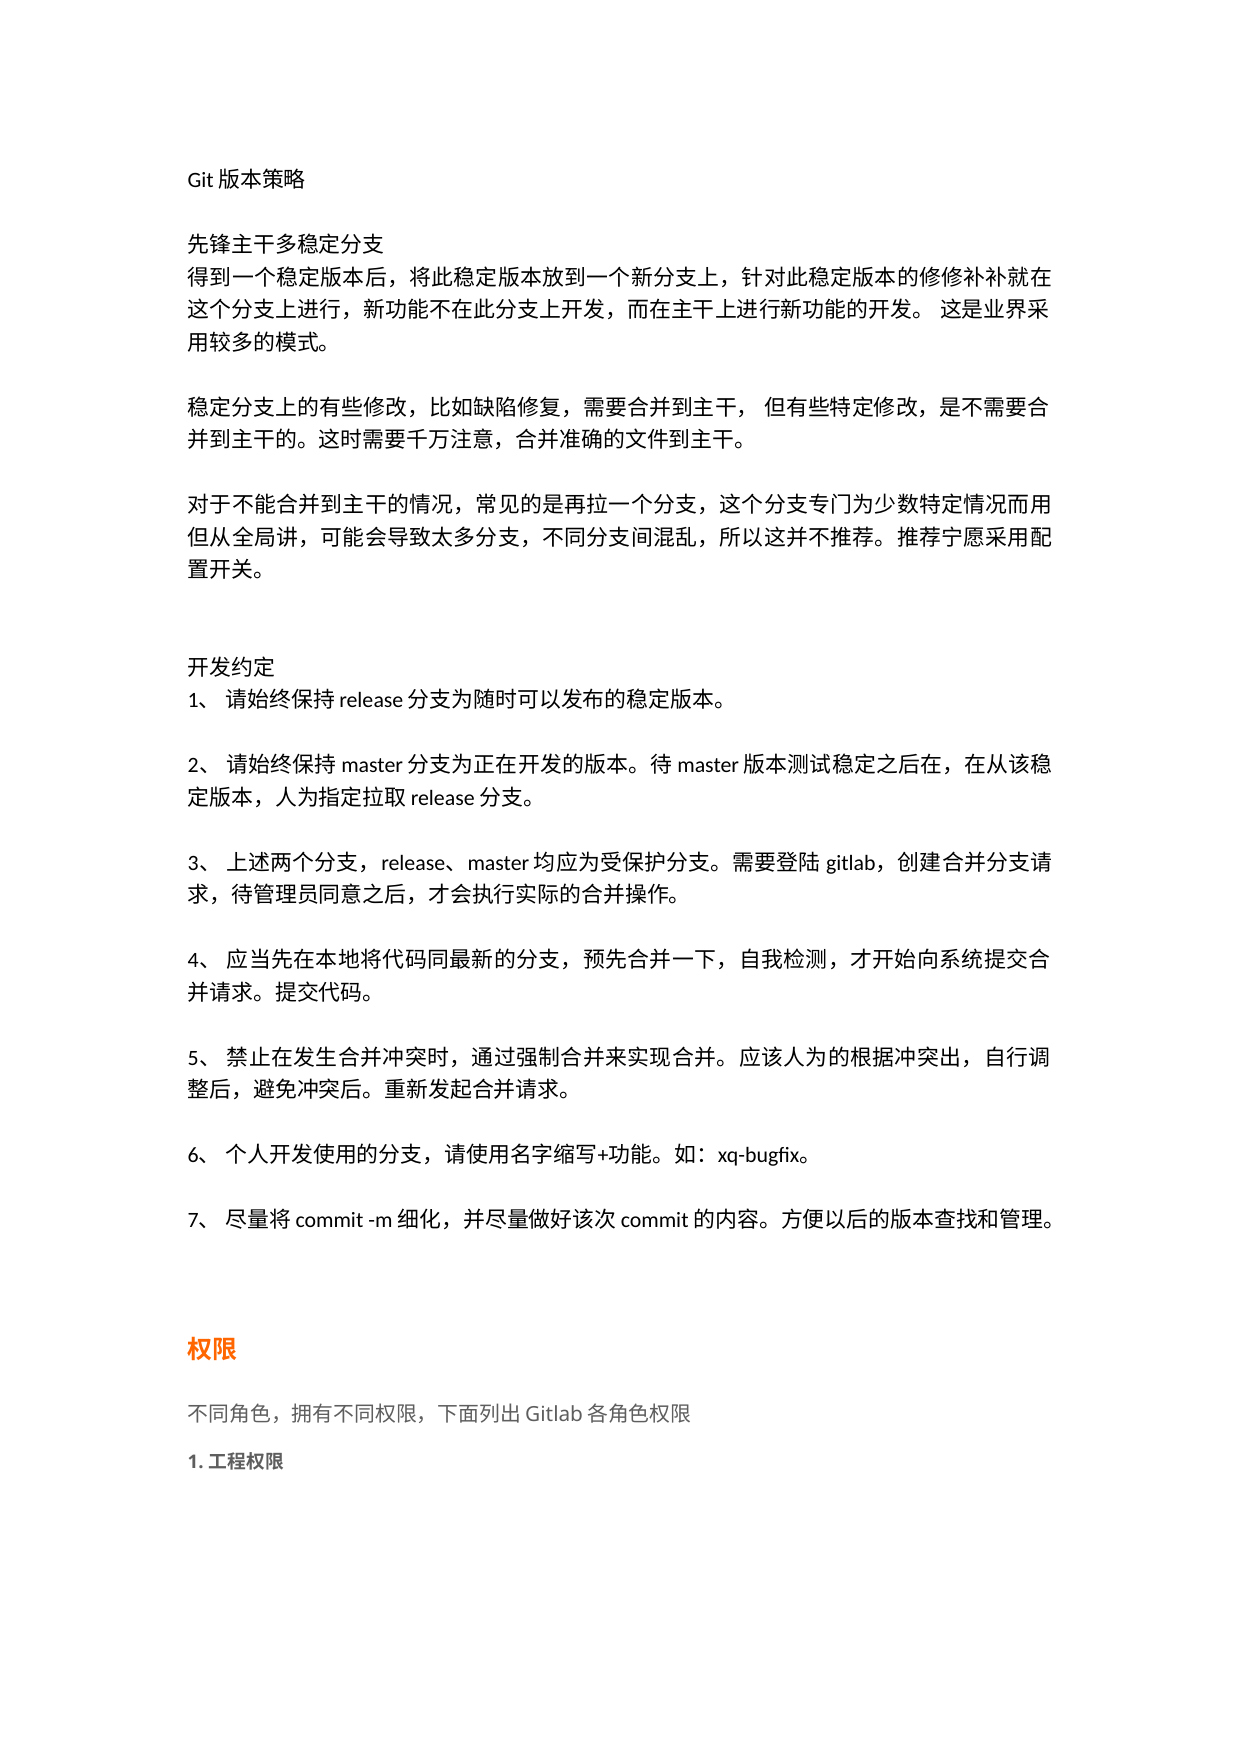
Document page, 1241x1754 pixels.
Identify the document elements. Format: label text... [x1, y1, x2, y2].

text 1. 工程权限 [187, 1444, 1053, 1476]
text 5、 禁止在发生合并冲突时，通过强制合并来实现合并。应该人为的根据冲突出，自行调整后，避免冲突后。重新发起合并请求。 [187, 1039, 1053, 1104]
text 不同角色，拥有不同权限，下面列出Gitlab各角色权限 [187, 1396, 1053, 1428]
text 1、 请始终保持release分支为随时可以发布的稳定版本。 [187, 682, 1053, 714]
text 得到一个稳定版本后，将此稳定版本放到一个新分支上，针对此稳定版本的修修补补就在这个分支上进行，新功能不在此分支上开发，而在主干上进行新功能的开发。 这是业界采用较多的模式。 [187, 259, 1053, 357]
text 4、 应当先在本地将代码同最新的分支，预先合并一下，自我检测，才开始向系统提交合并请求。提交代码。 [187, 942, 1053, 1007]
text 先锋主干多稳定分支 [187, 227, 1053, 259]
text 7、 尽量将commit -m 细化，并尽量做好该次commit 的内容。方便以后的版本查找和管理。 [187, 1202, 1053, 1234]
text 6、 个人开发使用的分支，请使用名字缩写+功能。如：xq-bugfix。 [187, 1137, 1053, 1169]
text 2、 请始终保持master分支为正在开发的版本。待master版本测试稳定之后在，在从该稳定版本，人为指定拉取release分支。 [187, 747, 1053, 812]
text 对于不能合并到主干的情况，常见的是再拉一个分支，这个分支专门为少数特定情况而用，但从全局讲，可能会导致太多分支，不同分支间混乱，所以这并不推荐。推荐宁愿采用配置开关。 [187, 487, 1053, 584]
text 稳定分支上的有些修改，比如缺陷修复，需要合并到主干， 但有些特定修改，是不需要合并到主干的。这时需要千万注意，合并准确的文件到主干。 [187, 389, 1053, 454]
text 开发约定 [187, 649, 1053, 682]
text 3、 上述两个分支，release、master均应为受保护分支。需要登陆gitlab，创建合并分支请求，待管理员同意之后，才会执行实际的合并操作。 [187, 844, 1053, 909]
text Git版本策略 [187, 162, 1053, 194]
text 权限 [187, 1315, 1053, 1380]
